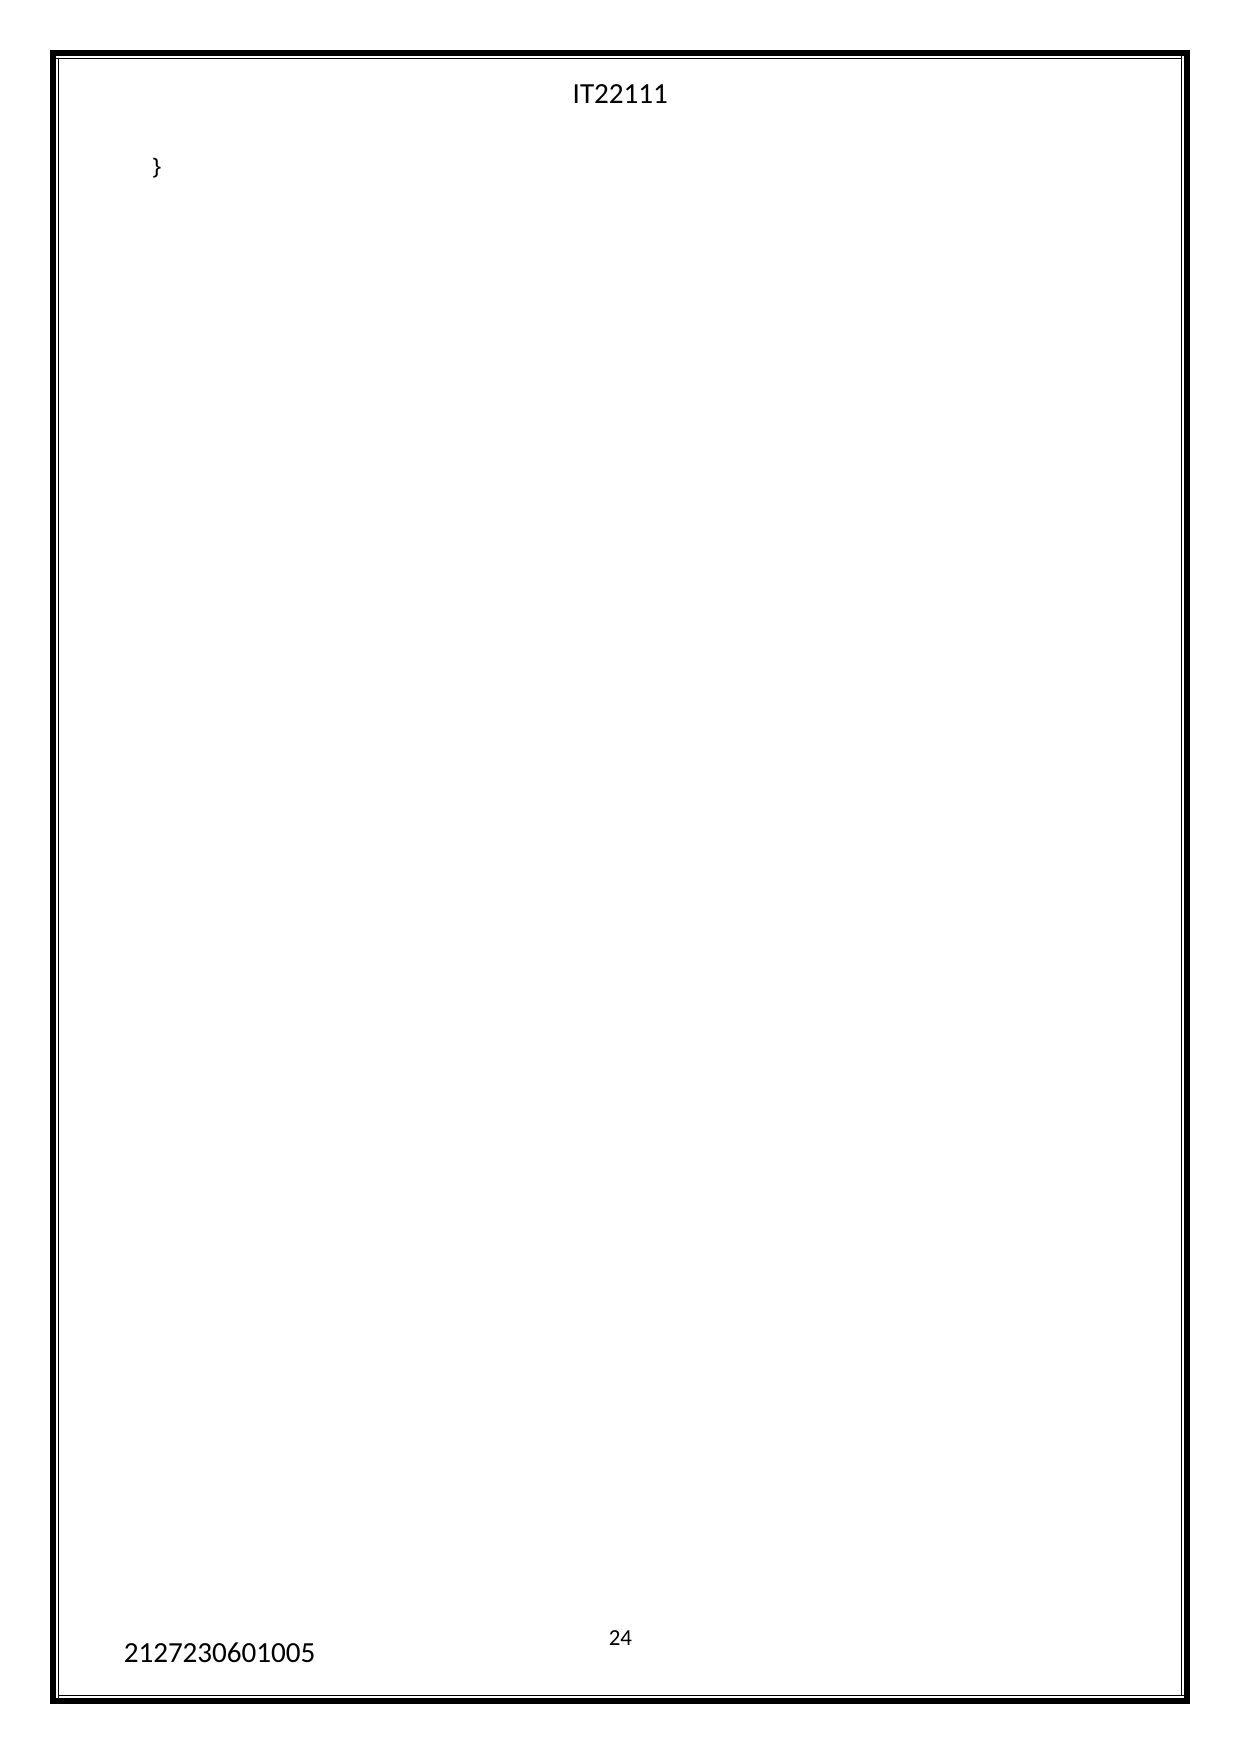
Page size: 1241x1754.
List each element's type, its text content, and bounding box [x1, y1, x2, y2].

text } [150, 150, 1090, 181]
